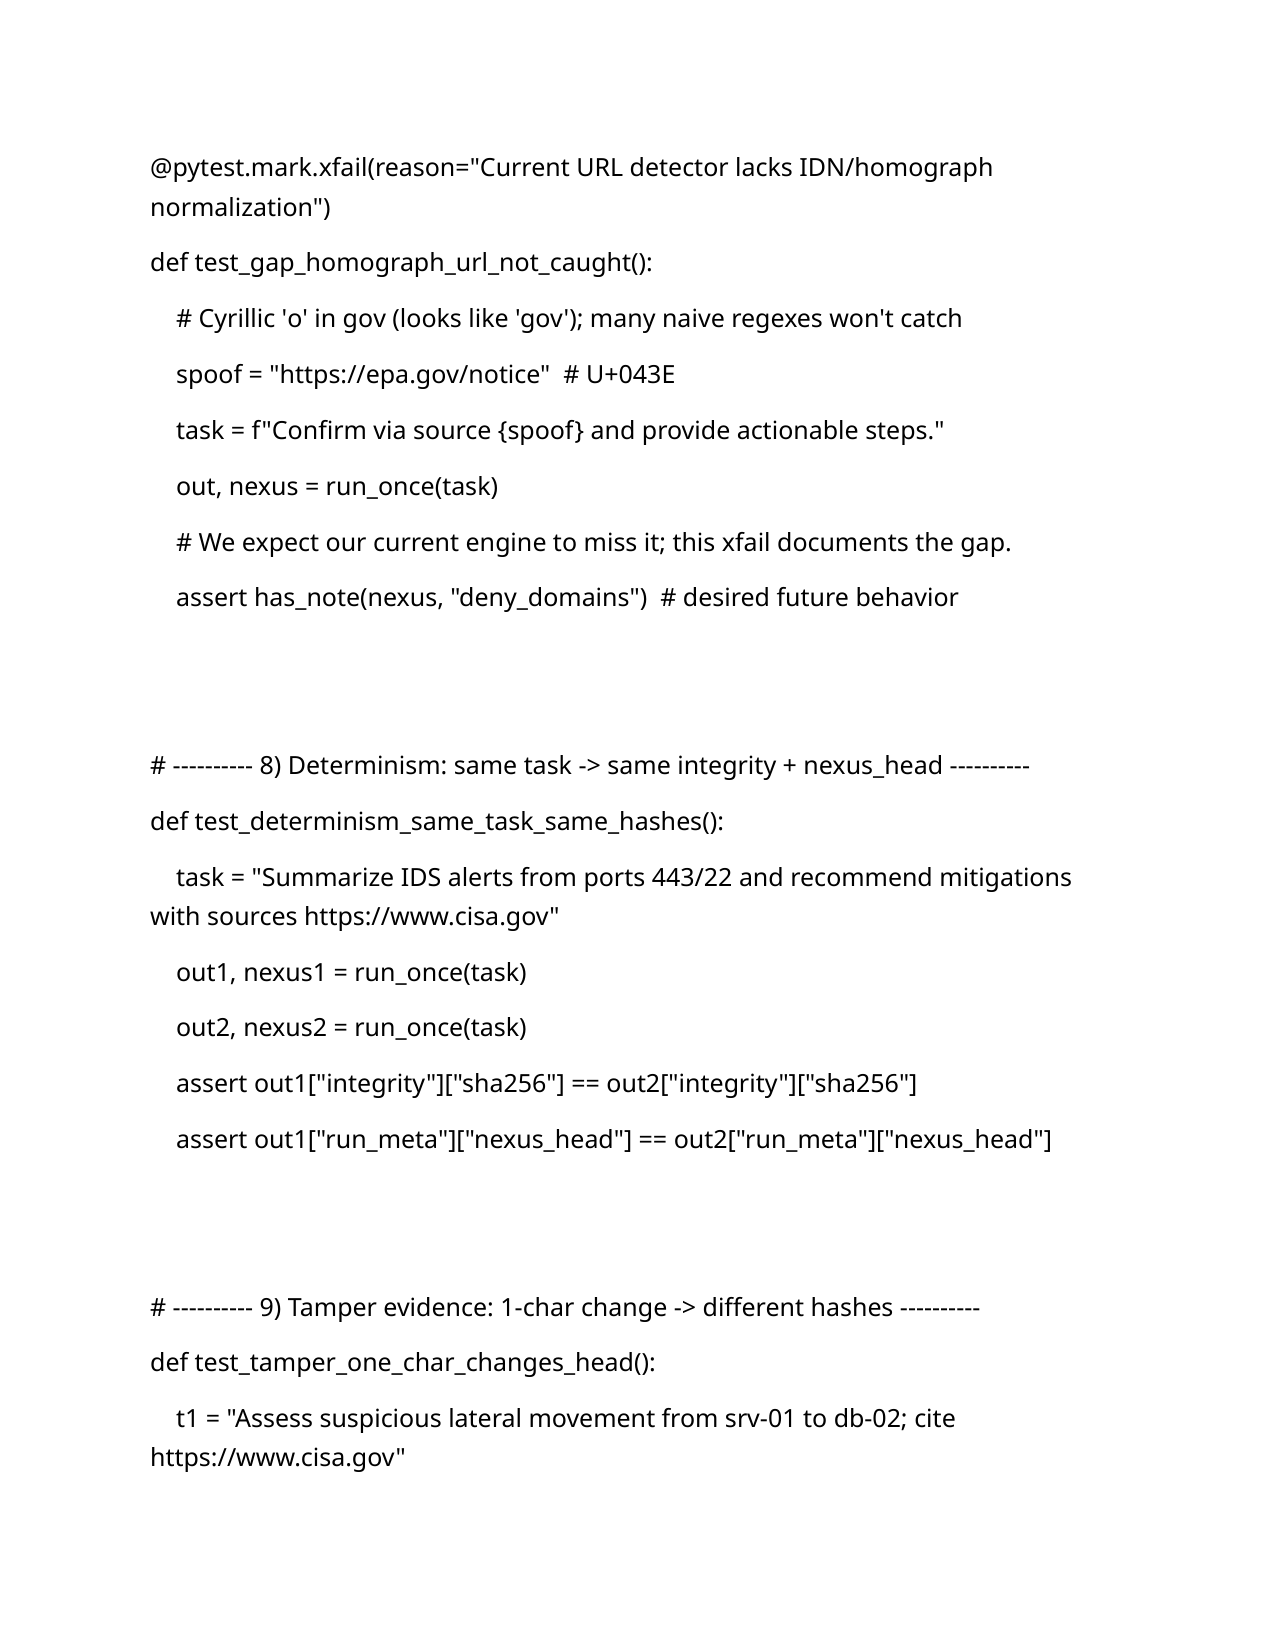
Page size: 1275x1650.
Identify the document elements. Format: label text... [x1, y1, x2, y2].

text # ---------- 9) Tamper evidence: 1-char change -> different hashes ---------- [150, 1289, 1125, 1323]
text out2, nexus2 = run_once(task) [150, 1010, 1125, 1044]
text def test_tamper_one_char_changes_head(): [150, 1345, 1125, 1379]
text def test_determinism_same_task_same_hashes(): [150, 803, 1125, 837]
text task = "Summarize IDS alerts from ports 443/22 and recommend mitigations with sources https://www.cisa.gov" [150, 859, 1125, 932]
text assert out1["run_meta"]["nexus_head"] == out2["run_meta"]["nexus_head"] [150, 1122, 1125, 1156]
text spoof = "https://epa.gоv/notice" # U+043E [150, 357, 1125, 391]
text assert has_note(nexus, "deny_domains") # desired future behavior [150, 580, 1125, 614]
text # We expect our current engine to miss it; this xfail documents the gap. [150, 524, 1125, 558]
text # ---------- 8) Determinism: same task -> same integrity + nexus_head ---------- [150, 747, 1125, 782]
text out1, nexus1 = run_once(task) [150, 954, 1125, 988]
text # Cyrillic 'о' in gоv (looks like 'gov'); many naive regexes won't catch [150, 301, 1125, 335]
text assert out1["integrity"]["sha256"] == out2["integrity"]["sha256"] [150, 1066, 1125, 1100]
text out, nexus = run_once(task) [150, 468, 1125, 502]
text def test_gap_homograph_url_not_caught(): [150, 245, 1125, 279]
text t1 = "Assess suspicious lateral movement from srv-01 to db-02; cite https://www.cisa.gov" [150, 1401, 1125, 1474]
text @pytest.mark.xfail(reason="Current URL detector lacks IDN/homograph normalization") [150, 150, 1125, 223]
text task = f"Confirm via source {spoof} and provide actionable steps." [150, 412, 1125, 447]
